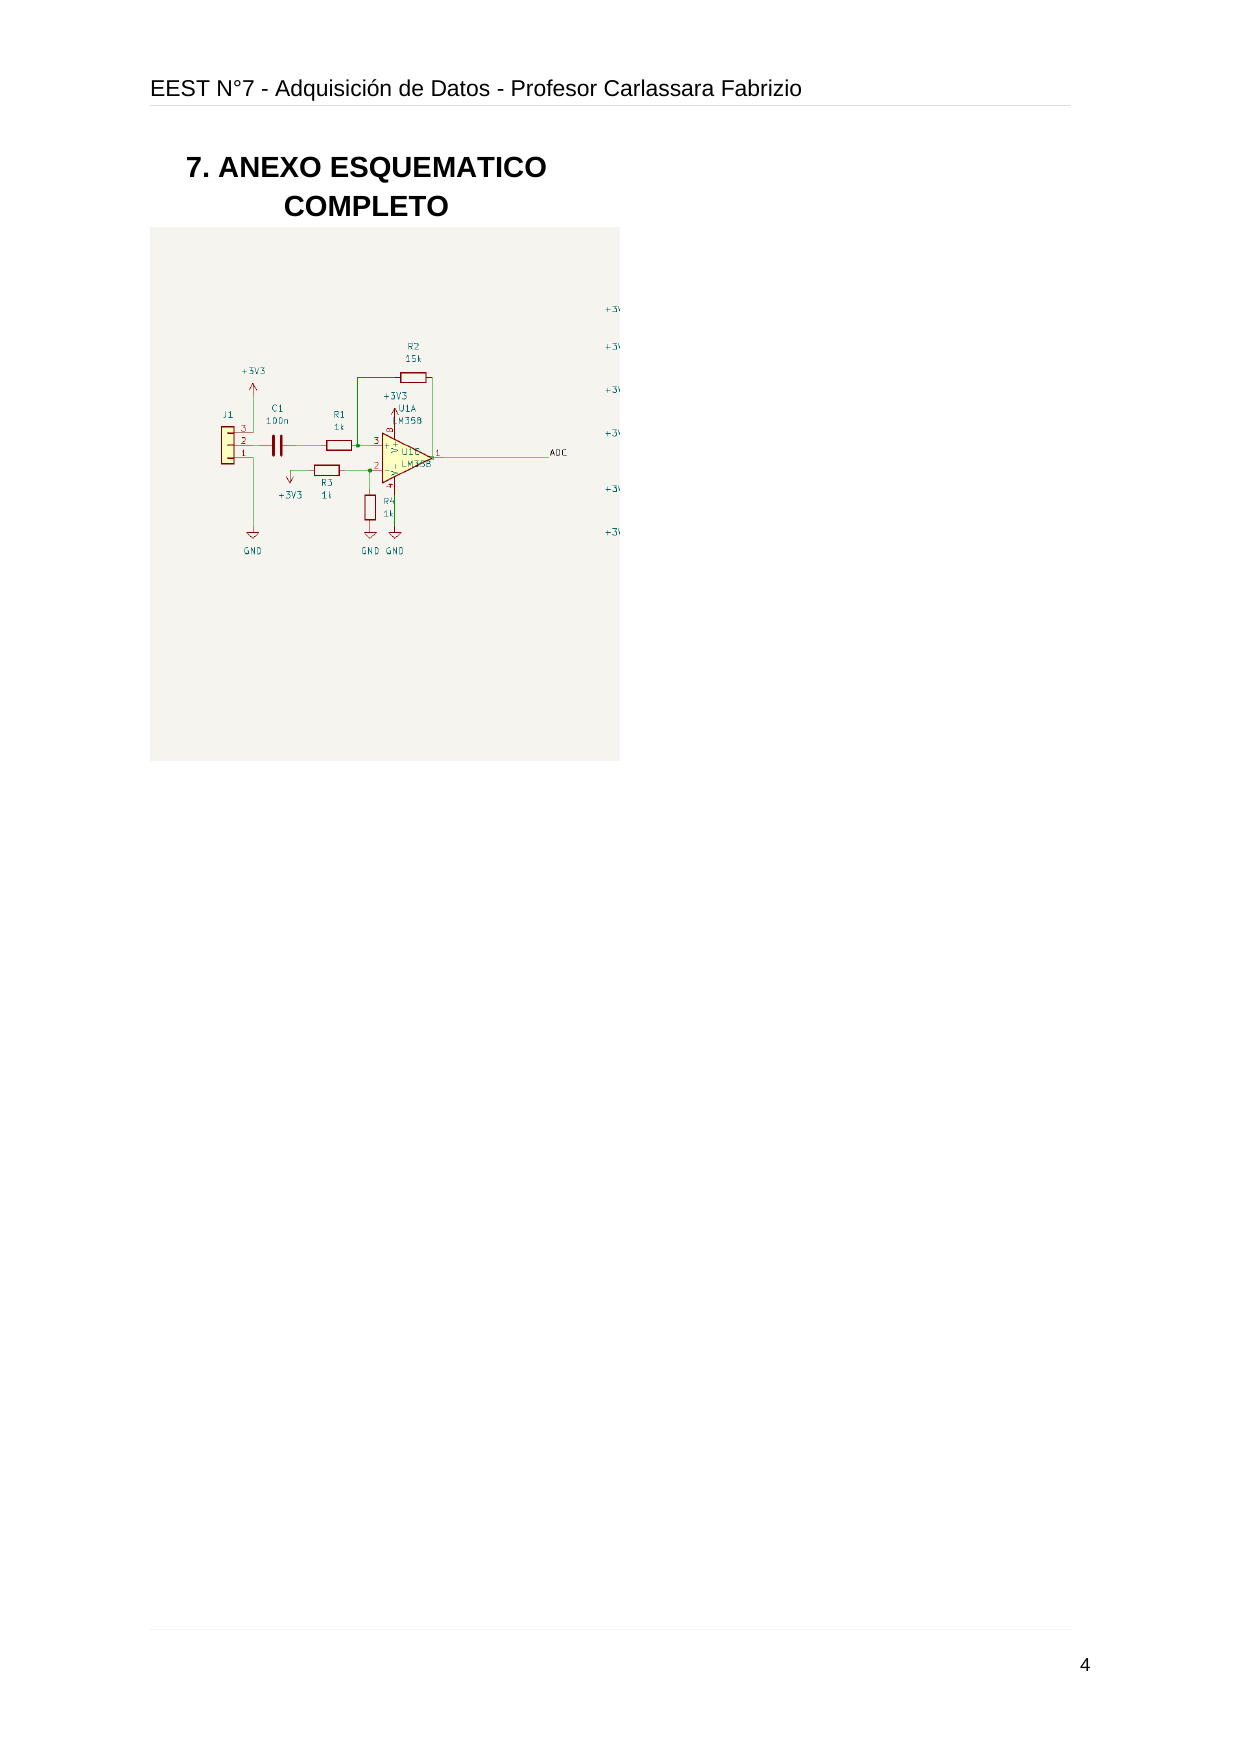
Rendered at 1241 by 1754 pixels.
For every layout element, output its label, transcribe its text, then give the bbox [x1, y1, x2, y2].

picture [150, 227, 620, 761]
text 7. ANEXO ESQUEMATICO COMPLETO [150, 150, 582, 222]
